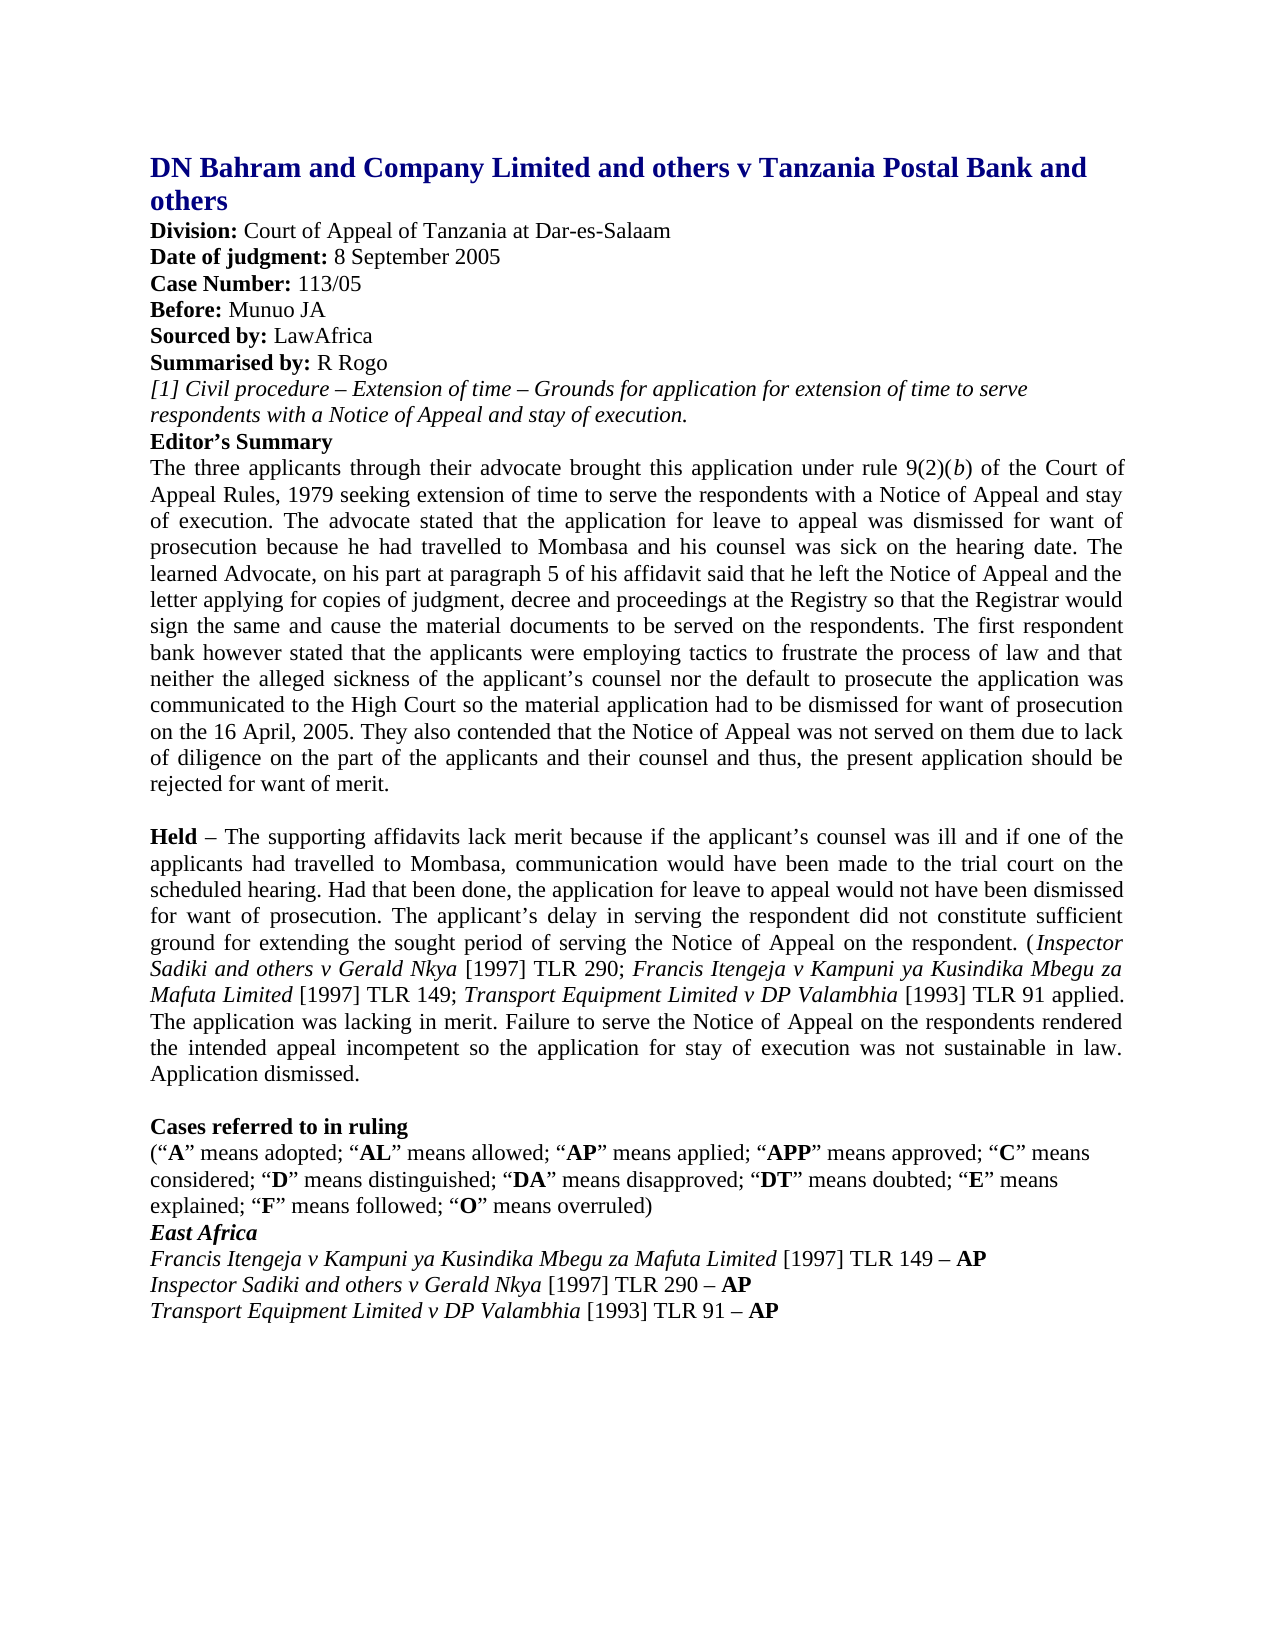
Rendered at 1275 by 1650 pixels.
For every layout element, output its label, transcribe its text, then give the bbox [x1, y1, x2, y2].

text [1] Civil procedure – Extension of time – Grounds for application for extension of time to serve [150, 375, 1125, 402]
text Sourced by: LawAfrica [150, 322, 1125, 349]
text Cases referred to in ruling [150, 1113, 1125, 1139]
text Date of judgment: 8 September 2005 [150, 243, 1125, 270]
text Case Number: 113/05 [150, 270, 1125, 296]
text Held – The supporting affidavits lack merit because if the applicant’s counsel was ill and if one of the applicants had travelled to Mombasa, communication would have been made to the trial court on the scheduled hearing. Had that been done, the application for leave to appeal would not have been dismissed for want of prosecution. The applicant’s delay in serving the respondent did not constitute sufficient ground for extending the sought period of serving the Notice of Appeal on the respondent. (Inspector Sadiki and others v Gerald Nkya [1997] TLR 290; Francis Itengeja v Kampuni ya Kusindika Mbegu za Mafuta Limited [1997] TLR 149; Transport Equipment Limited v DP Valambhia [1993] TLR 91 applied. The application was lacking in merit. Failure to serve the Notice of Appeal on the respondents rendered the intended appeal incompetent so the application for stay of execution was not sustainable in law. Application dismissed. [150, 823, 1125, 1087]
text Francis Itengeja v Kampuni ya Kusindika Mbegu za Mafuta Limited [1997] TLR 149 – AP [150, 1245, 1125, 1271]
text Division: Court of Appeal of Tanzania at Dar-es-Salaam [150, 217, 1125, 243]
text respondents with a Notice of Appeal and stay of execution. [150, 402, 1125, 428]
text explained; “F” means followed; “O” means overruled) [150, 1192, 1125, 1218]
text DN Bahram and Company Limited and others v Tanzania Postal Bank and [150, 150, 1125, 183]
text Summarised by: R Rogo [150, 349, 1125, 375]
text East Africa [150, 1218, 1125, 1245]
text Editor’s Summary [150, 428, 1125, 454]
text (“A” means adopted; “AL” means allowed; “AP” means applied; “APP” means approved; “C” means [150, 1139, 1125, 1166]
text Before: Munuo JA [150, 296, 1125, 322]
text others [150, 183, 1125, 217]
text The three applicants through their advocate brought this application under rule 9(2)(b) of the Court of Appeal Rules, 1979 seeking extension of time to serve the respondents with a Notice of Appeal and stay of execution. The advocate stated that the application for leave to appeal was dismissed for want of prosecution because he had travelled to Mombasa and his counsel was sick on the hearing date. The learned Advocate, on his part at paragraph 5 of his affidavit said that he left the Notice of Appeal and the letter applying for copies of judgment, decree and proceedings at the Registry so that the Registrar would sign the same and cause the material documents to be served on the respondents. The first respondent bank however stated that the applicants were employing tactics to frustrate the process of law and that neither the alleged sickness of the applicant’s counsel nor the default to prosecute the application was communicated to the High Court so the material application had to be dismissed for want of prosecution on the 16 April, 2005. They also contended that the Notice of Appeal was not served on them due to lack of diligence on the part of the applicants and their counsel and thus, the present application should be rejected for want of merit. [150, 454, 1125, 797]
text Transport Equipment Limited v DP Valambhia [1993] TLR 91 – AP [150, 1298, 1125, 1324]
text Inspector Sadiki and others v Gerald Nkya [1997] TLR 290 – AP [150, 1271, 1125, 1298]
text considered; “D” means distinguished; “DA” means disapproved; “DT” means doubted; “E” means [150, 1166, 1125, 1192]
